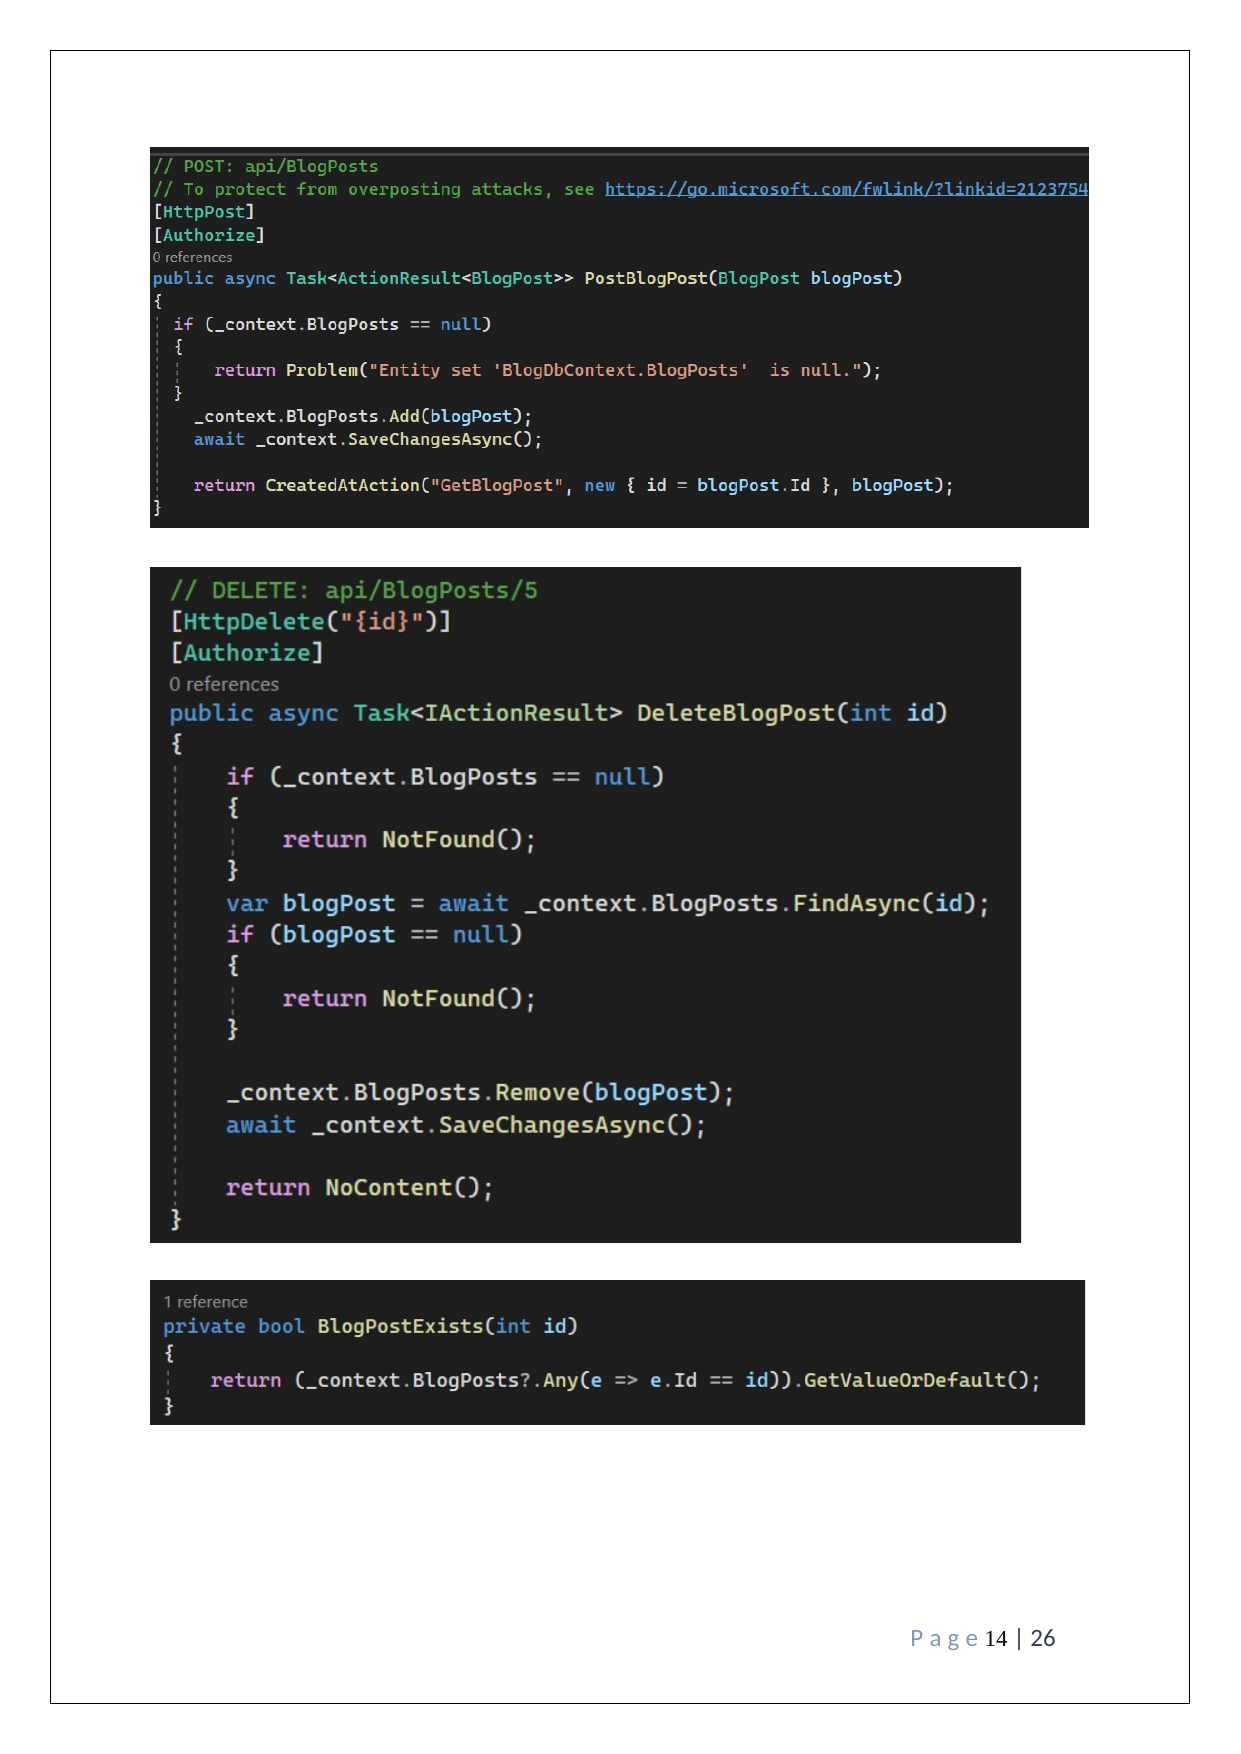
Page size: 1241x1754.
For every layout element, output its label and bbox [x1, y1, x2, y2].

picture [150, 1280, 1086, 1425]
picture [150, 147, 1089, 528]
picture [150, 567, 1022, 1243]
